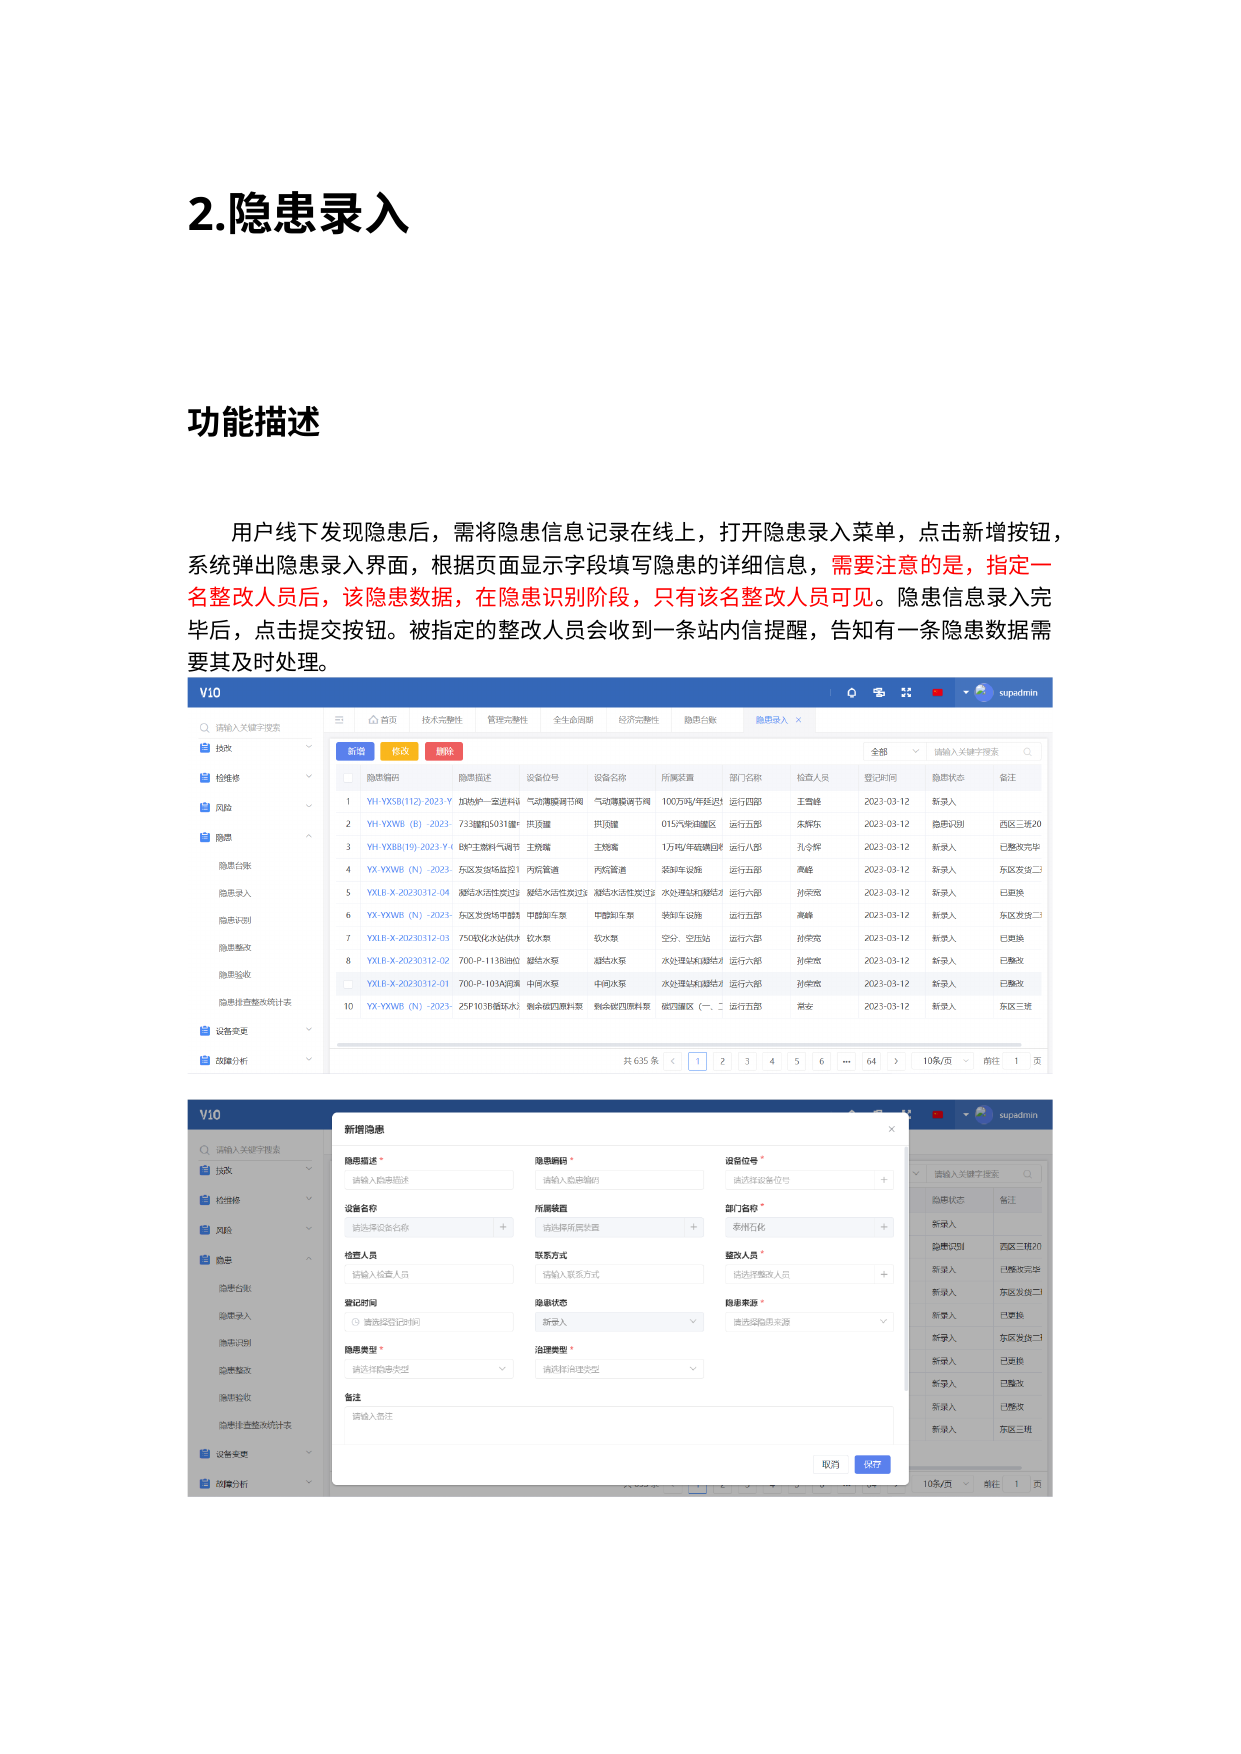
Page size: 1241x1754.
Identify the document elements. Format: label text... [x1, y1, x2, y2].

text 用户线下发现隐患后，需将隐患信息记录在线上，打开隐患录入菜单，点击新增按钮，系统弹出隐患录入界面，根据页面显示字段填写隐患的详细信息，需要注意的是，指定一名整改人员后，该隐患数据，在隐患识别阶段，只有该名整改人员可见。隐患信息录入完毕后，点击提交按钮。被指定的整改人员会收到一条站内信提醒，告知有一条隐患数据需要其及时处理。 [187, 515, 1053, 677]
picture [187, 1099, 1053, 1497]
subtitle 功能描述 [187, 388, 1053, 453]
picture [187, 677, 1053, 1074]
subtitle 2.隐患录入 [187, 162, 1053, 259]
